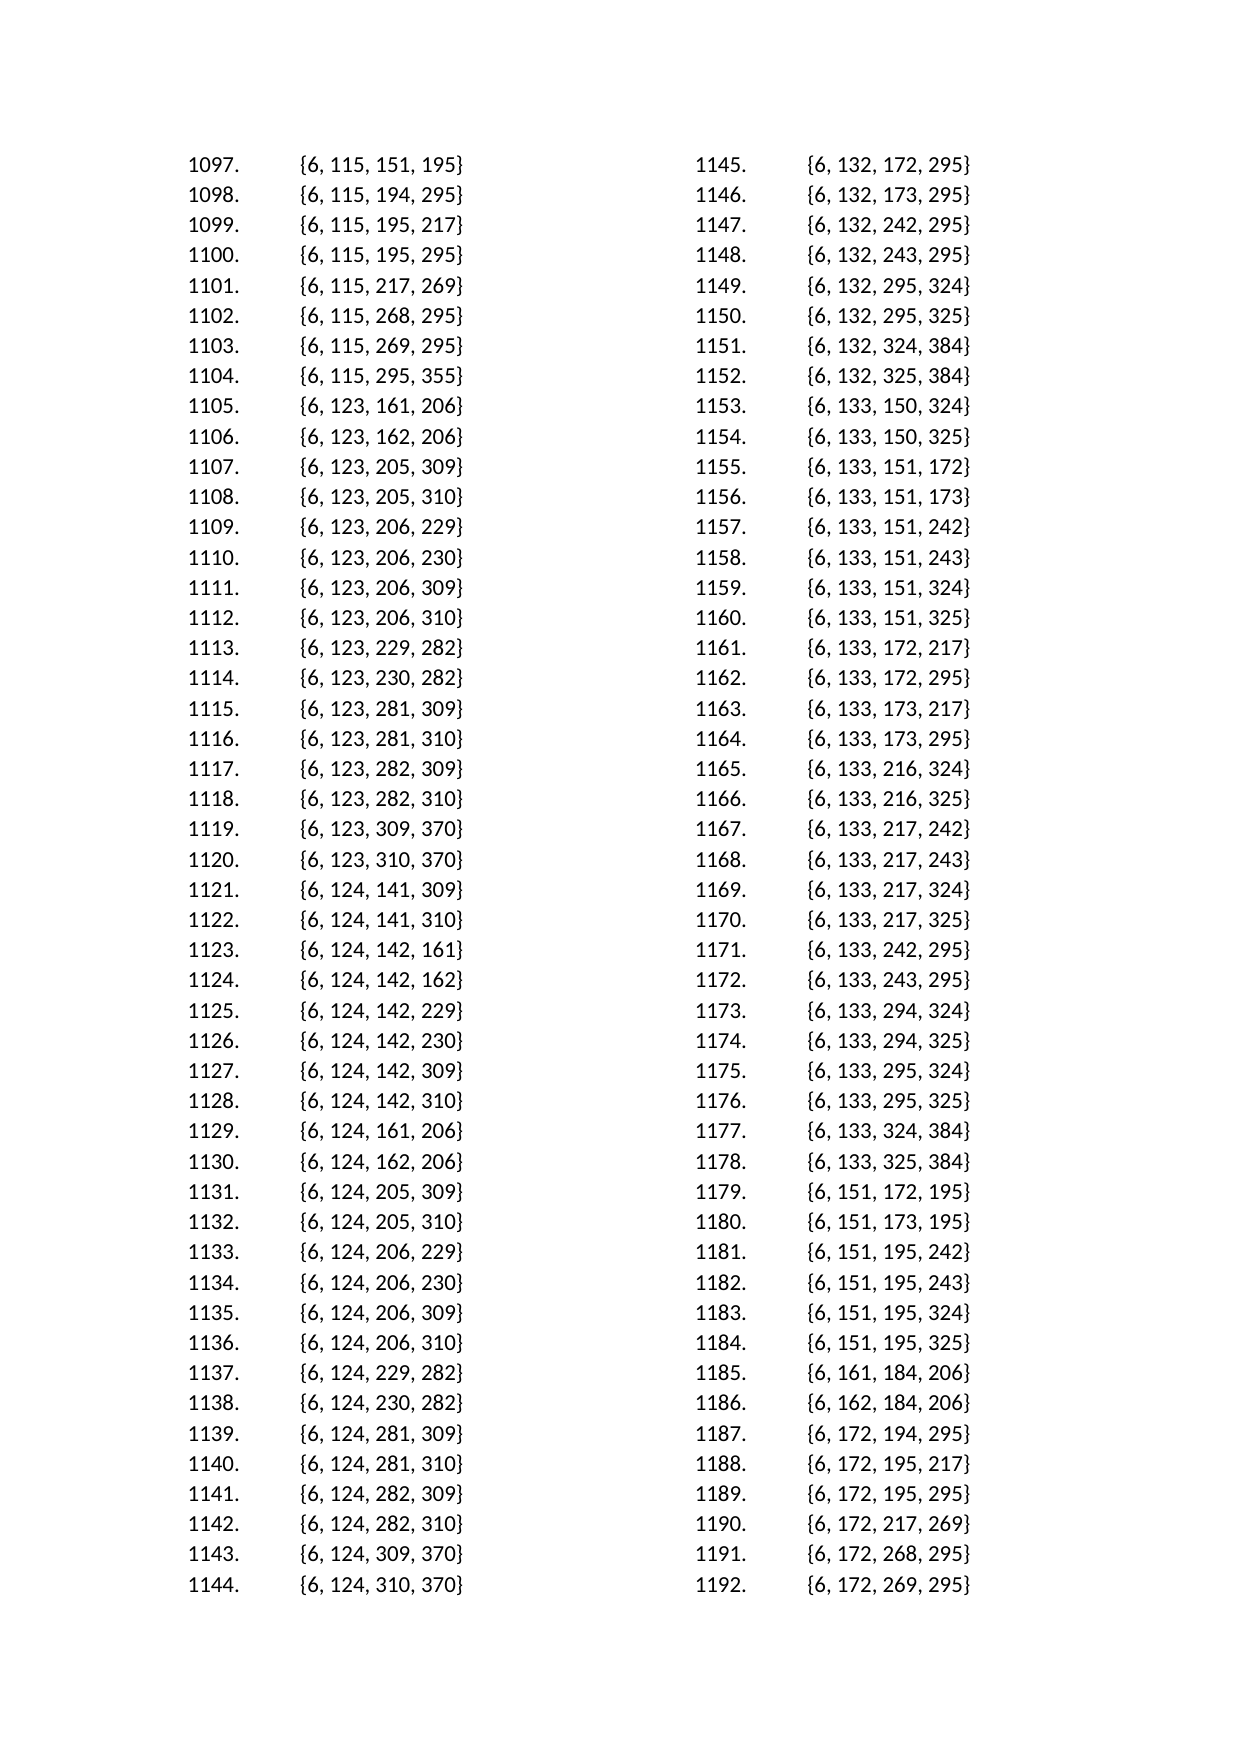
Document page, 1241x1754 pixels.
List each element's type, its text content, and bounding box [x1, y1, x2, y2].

list {6, 124, 161, 206} [187, 1117, 583, 1145]
list {6, 133, 173, 217} [694, 694, 1090, 722]
list {6, 124, 206, 309} [187, 1298, 583, 1326]
list {6, 123, 205, 309} [187, 452, 583, 480]
list {6, 124, 310, 370} [187, 1570, 583, 1598]
list {6, 133, 325, 384} [694, 1147, 1090, 1175]
list {6, 124, 206, 229} [187, 1237, 583, 1266]
list {6, 124, 309, 370} [187, 1539, 583, 1568]
list {6, 115, 151, 195} [187, 150, 583, 178]
list {6, 124, 282, 309} [187, 1479, 583, 1507]
list {6, 133, 150, 324} [694, 392, 1090, 420]
list {6, 123, 206, 309} [187, 573, 583, 601]
list {6, 124, 281, 309} [187, 1419, 583, 1447]
list {6, 172, 217, 269} [694, 1509, 1090, 1537]
list {6, 133, 295, 324} [694, 1056, 1090, 1084]
list {6, 124, 281, 310} [187, 1449, 583, 1477]
list {6, 124, 142, 229} [187, 996, 583, 1024]
list {6, 151, 195, 325} [694, 1328, 1090, 1356]
list {6, 124, 162, 206} [187, 1147, 583, 1175]
list {6, 115, 217, 269} [187, 271, 583, 299]
list {6, 133, 217, 324} [694, 875, 1090, 903]
list {6, 115, 269, 295} [187, 331, 583, 359]
list {6, 115, 295, 355} [187, 361, 583, 389]
list {6, 133, 217, 243} [694, 845, 1090, 873]
list {6, 132, 325, 384} [694, 361, 1090, 389]
list {6, 132, 295, 324} [694, 271, 1090, 299]
list {6, 123, 281, 309} [187, 694, 583, 722]
list {6, 124, 142, 309} [187, 1056, 583, 1084]
list {6, 133, 324, 384} [694, 1117, 1090, 1145]
list {6, 133, 216, 324} [694, 754, 1090, 782]
list {6, 133, 151, 325} [694, 603, 1090, 631]
list {6, 172, 269, 295} [694, 1570, 1090, 1598]
list {6, 132, 242, 295} [694, 210, 1090, 238]
list {6, 132, 172, 295} [694, 150, 1090, 178]
list {6, 123, 282, 309} [187, 754, 583, 782]
list {6, 133, 172, 217} [694, 633, 1090, 661]
list {6, 124, 206, 230} [187, 1268, 583, 1296]
list {6, 123, 162, 206} [187, 422, 583, 450]
list {6, 115, 268, 295} [187, 301, 583, 329]
list {6, 115, 195, 295} [187, 241, 583, 269]
list {6, 133, 151, 242} [694, 512, 1090, 541]
list {6, 132, 324, 384} [694, 331, 1090, 359]
list {6, 172, 268, 295} [694, 1539, 1090, 1568]
list {6, 133, 243, 295} [694, 966, 1090, 994]
list {6, 123, 206, 230} [187, 543, 583, 571]
list {6, 123, 229, 282} [187, 633, 583, 661]
list {6, 172, 194, 295} [694, 1419, 1090, 1447]
list {6, 124, 142, 230} [187, 1026, 583, 1054]
list {6, 124, 141, 310} [187, 905, 583, 933]
list {6, 151, 173, 195} [694, 1207, 1090, 1235]
list {6, 172, 195, 217} [694, 1449, 1090, 1477]
list {6, 162, 184, 206} [694, 1388, 1090, 1417]
list {6, 133, 217, 242} [694, 814, 1090, 843]
list {6, 124, 205, 310} [187, 1207, 583, 1235]
list {6, 124, 141, 309} [187, 875, 583, 903]
list {6, 132, 173, 295} [694, 180, 1090, 208]
list {6, 123, 205, 310} [187, 482, 583, 510]
list {6, 123, 206, 310} [187, 603, 583, 631]
list {6, 133, 172, 295} [694, 663, 1090, 692]
list {6, 133, 150, 325} [694, 422, 1090, 450]
list {6, 151, 195, 242} [694, 1237, 1090, 1266]
list {6, 132, 295, 325} [694, 301, 1090, 329]
list {6, 151, 172, 195} [694, 1177, 1090, 1205]
list {6, 133, 217, 325} [694, 905, 1090, 933]
list {6, 133, 151, 324} [694, 573, 1090, 601]
list {6, 115, 194, 295} [187, 180, 583, 208]
list {6, 123, 230, 282} [187, 663, 583, 692]
list {6, 132, 243, 295} [694, 241, 1090, 269]
list {6, 124, 229, 282} [187, 1358, 583, 1386]
list {6, 133, 295, 325} [694, 1086, 1090, 1114]
list {6, 123, 206, 229} [187, 512, 583, 541]
list {6, 124, 142, 162} [187, 966, 583, 994]
list {6, 161, 184, 206} [694, 1358, 1090, 1386]
list {6, 172, 195, 295} [694, 1479, 1090, 1507]
list {6, 133, 216, 325} [694, 784, 1090, 812]
list {6, 133, 173, 295} [694, 724, 1090, 752]
list {6, 133, 151, 173} [694, 482, 1090, 510]
list {6, 124, 230, 282} [187, 1388, 583, 1417]
list {6, 124, 142, 161} [187, 935, 583, 963]
list {6, 133, 151, 243} [694, 543, 1090, 571]
list {6, 133, 151, 172} [694, 452, 1090, 480]
list {6, 124, 282, 310} [187, 1509, 583, 1537]
list {6, 124, 206, 310} [187, 1328, 583, 1356]
list {6, 123, 161, 206} [187, 392, 583, 420]
list {6, 133, 294, 324} [694, 996, 1090, 1024]
list {6, 123, 281, 310} [187, 724, 583, 752]
list {6, 124, 142, 310} [187, 1086, 583, 1114]
list {6, 123, 309, 370} [187, 814, 583, 843]
list {6, 133, 242, 295} [694, 935, 1090, 963]
list {6, 151, 195, 324} [694, 1298, 1090, 1326]
list {6, 123, 282, 310} [187, 784, 583, 812]
list {6, 124, 205, 309} [187, 1177, 583, 1205]
list {6, 115, 195, 217} [187, 210, 583, 238]
list {6, 123, 310, 370} [187, 845, 583, 873]
list {6, 151, 195, 243} [694, 1268, 1090, 1296]
list {6, 133, 294, 325} [694, 1026, 1090, 1054]
